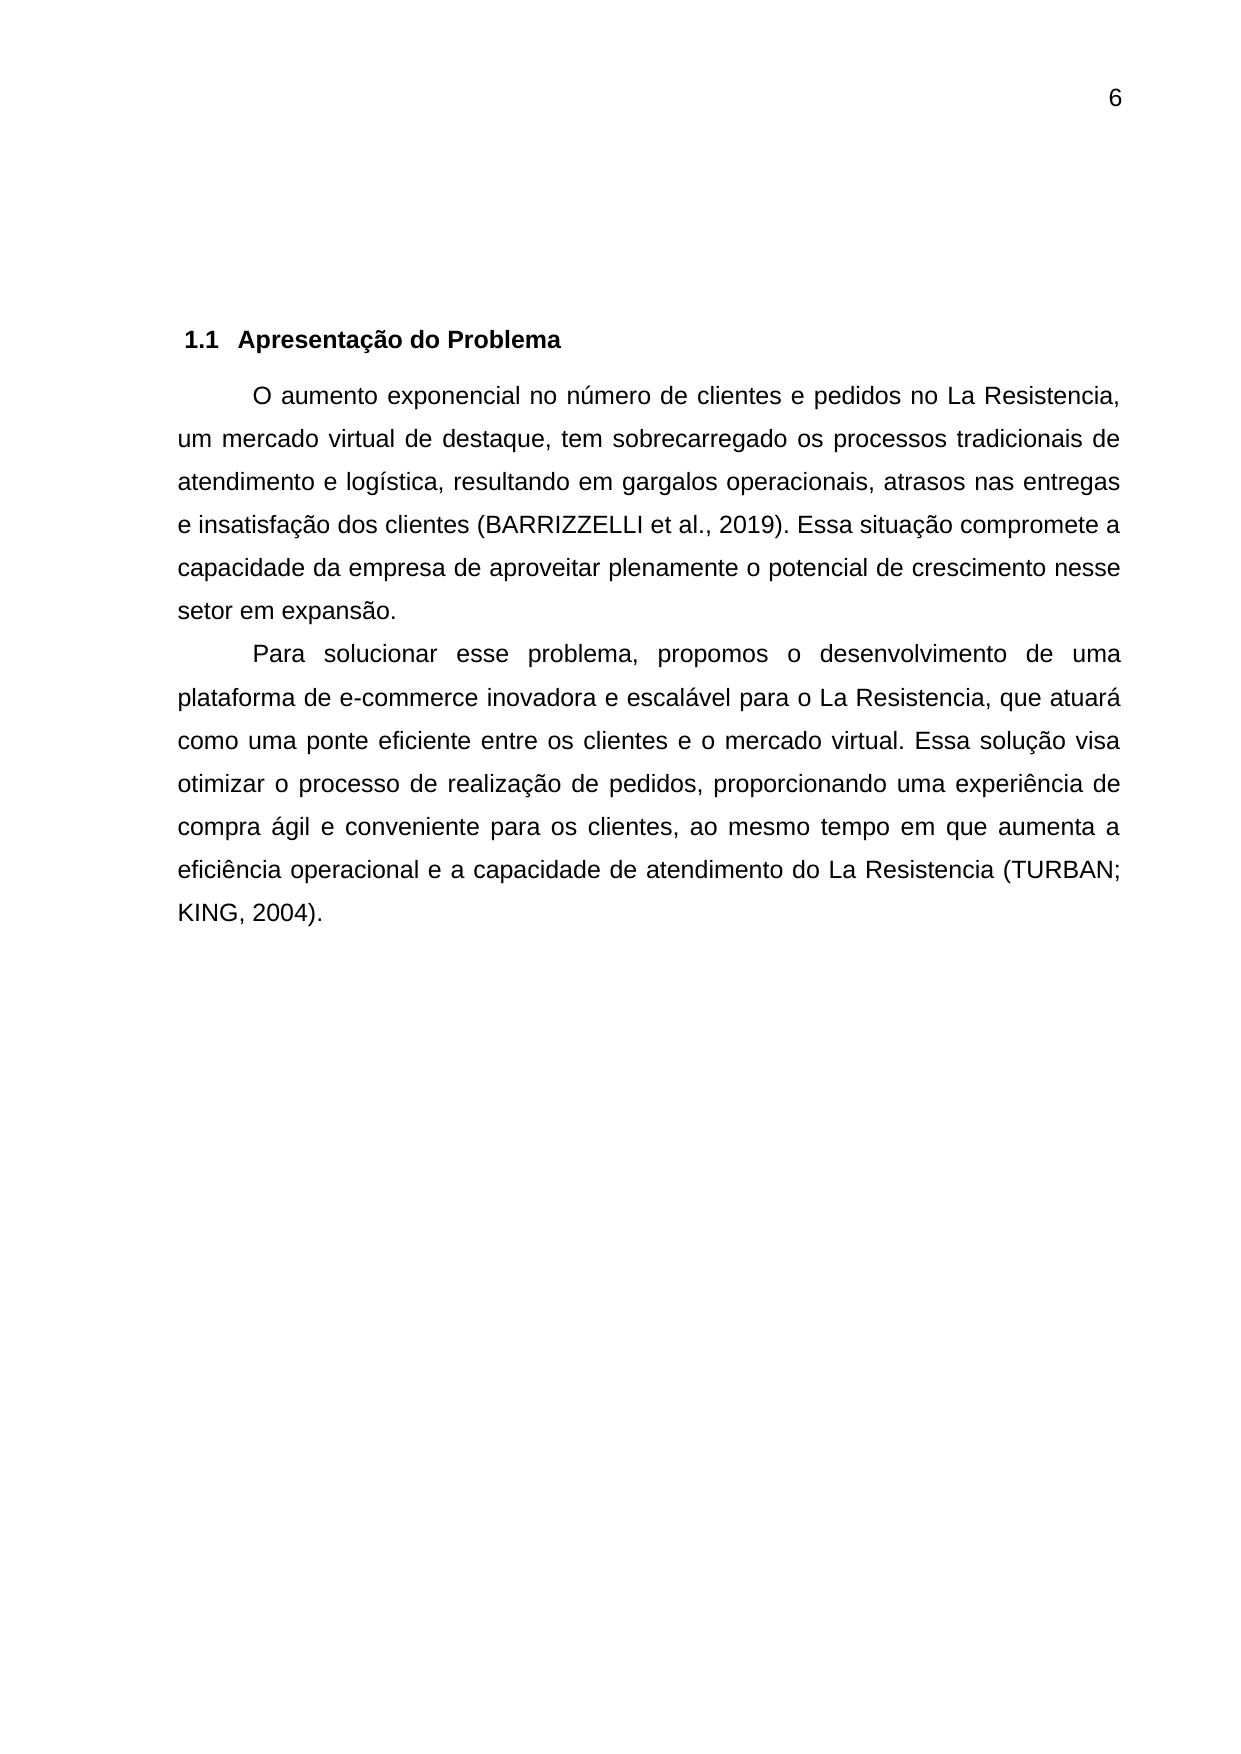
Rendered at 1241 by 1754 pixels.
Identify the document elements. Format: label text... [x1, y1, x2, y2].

text Para solucionar esse problema, propomos o desenvolvimento de uma plataforma de e-commerce inovadora e escalável para o La Resistencia, que atuará como uma ponte eficiente entre os clientes e o mercado virtual. Essa solução visa otimizar o processo de realização de pedidos, proporcionando uma experiência de compra ágil e conveniente para os clientes, ao mesmo tempo em que aumenta a eficiência operacional e a capacidade de atendimento do La Resistencia (TURBAN; KING, 2004). [177, 639, 1122, 927]
subtitle Apresentação do Problema [177, 325, 1122, 354]
text O aumento exponencial no número de clientes e pedidos no La Resistencia, um mercado virtual de destaque, tem sobrecarregado os processos tradicionais de atendimento e logística, resultando em gargalos operacionais, atrasos nas entregas e insatisfação dos clientes (BARRIZZELLI et al., 2019). Essa situação compromete a capacidade da empresa de aproveitar plenamente o potencial de crescimento nesse setor em expansão. [177, 381, 1122, 625]
